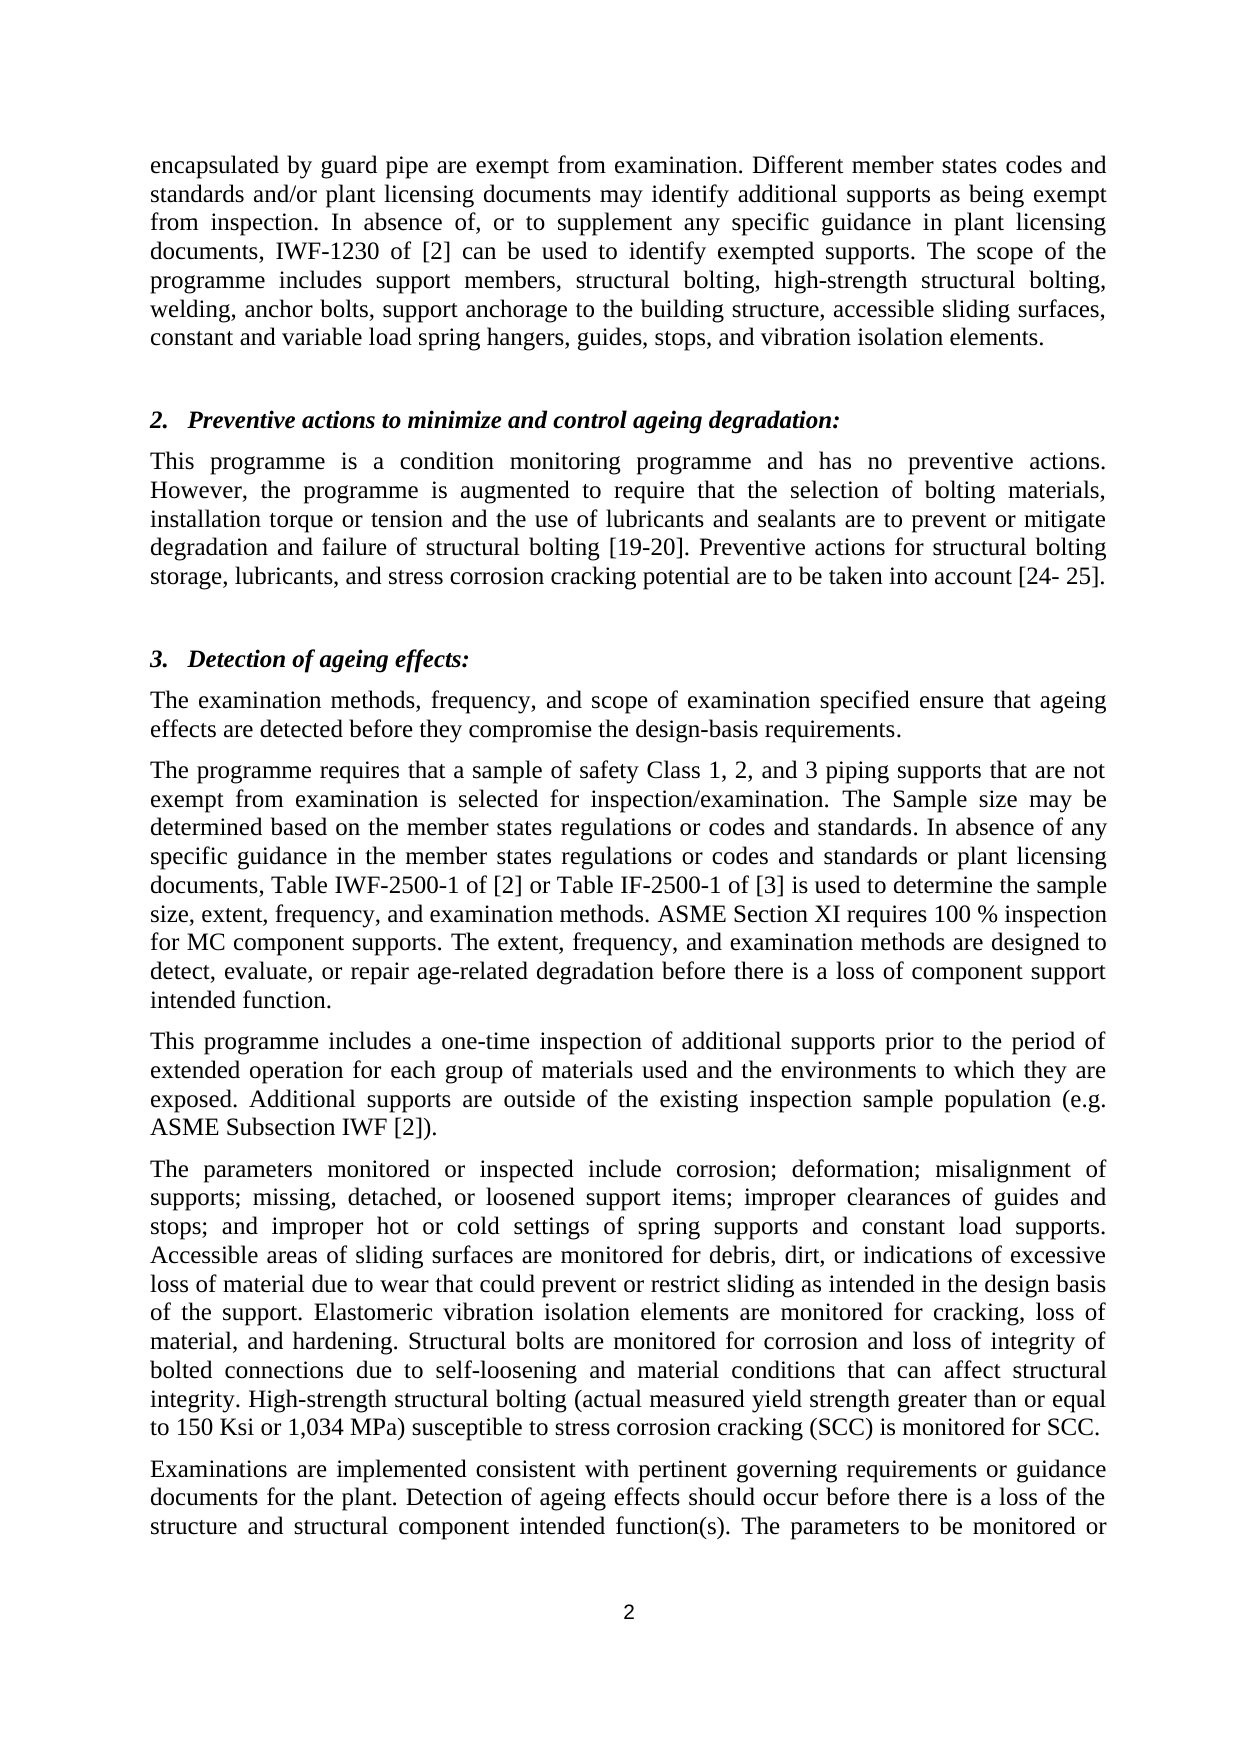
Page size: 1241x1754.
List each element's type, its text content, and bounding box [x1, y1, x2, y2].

list The examination methods, frequency, and scope of examination specified ensure that ageing effects are detected before they compromise the design-basis requirements. [150, 685, 1107, 742]
list This programme includes a one-time inspection of additional supports prior to the period of extended operation for each group of materials used and the environments to which they are exposed. Additional supports are outside of the existing inspection sample population (e.g. ASME Subsection IWF [2]). [150, 1026, 1107, 1141]
list The parameters monitored or inspected include corrosion; deformation; misalignment of supports; missing, detached, or loosened support items; improper clearances of guides and stops; and improper hot or cold settings of spring supports and constant load supports. Accessible areas of sliding surfaces are monitored for debris, dirt, or indications of excessive loss of material due to wear that could prevent or restrict sliding as intended in the design basis of the support. Elastomeric vibration isolation elements are monitored for cracking, loss of material, and hardening. Structural bolts are monitored for corrosion and loss of integrity of bolted connections due to self-loosening and material conditions that can affect structural integrity. High-strength structural bolting (actual measured yield strength greater than or equal to 150 Ksi or 1,034 MPa) susceptible to stress corrosion cracking (SCC) is monitored for SCC. [150, 1154, 1107, 1441]
list The programme requires that a sample of safety Class 1, 2, and 3 piping supports that are not exempt from examination is selected for inspection/examination. The Sample size may be determined based on the member states regulations or codes and standards. In absence of any specific guidance in the member states regulations or codes and standards or plant licensing documents, Table IWF-2500-1 of [2] or Table IF-2500-1 of [3] is used to determine the sample size, extent, frequency, and examination methods. ASME Section XI requires 100 % inspection for MC component supports. The extent, frequency, and examination methods are designed to detect, evaluate, or repair age-related degradation before there is a loss of component support intended function. [150, 755, 1107, 1014]
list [150, 1454, 1107, 1540]
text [150, 150, 1107, 351]
list Preventive actions to minimize and control ageing degradation: [150, 405, 1107, 434]
list This programme is a condition monitoring programme and has no preventive actions. However, the programme is augmented to require that the selection of bolting materials, installation torque or tension and the use of lubricants and sealants are to prevent or mitigate degradation and failure of structural bolting [19-20]. Preventive actions for structural bolting storage, lubricants, and stress corrosion cracking potential are to be taken into account [24- 25]. [150, 446, 1107, 590]
list Detection of ageing effects: [150, 644, 1107, 672]
